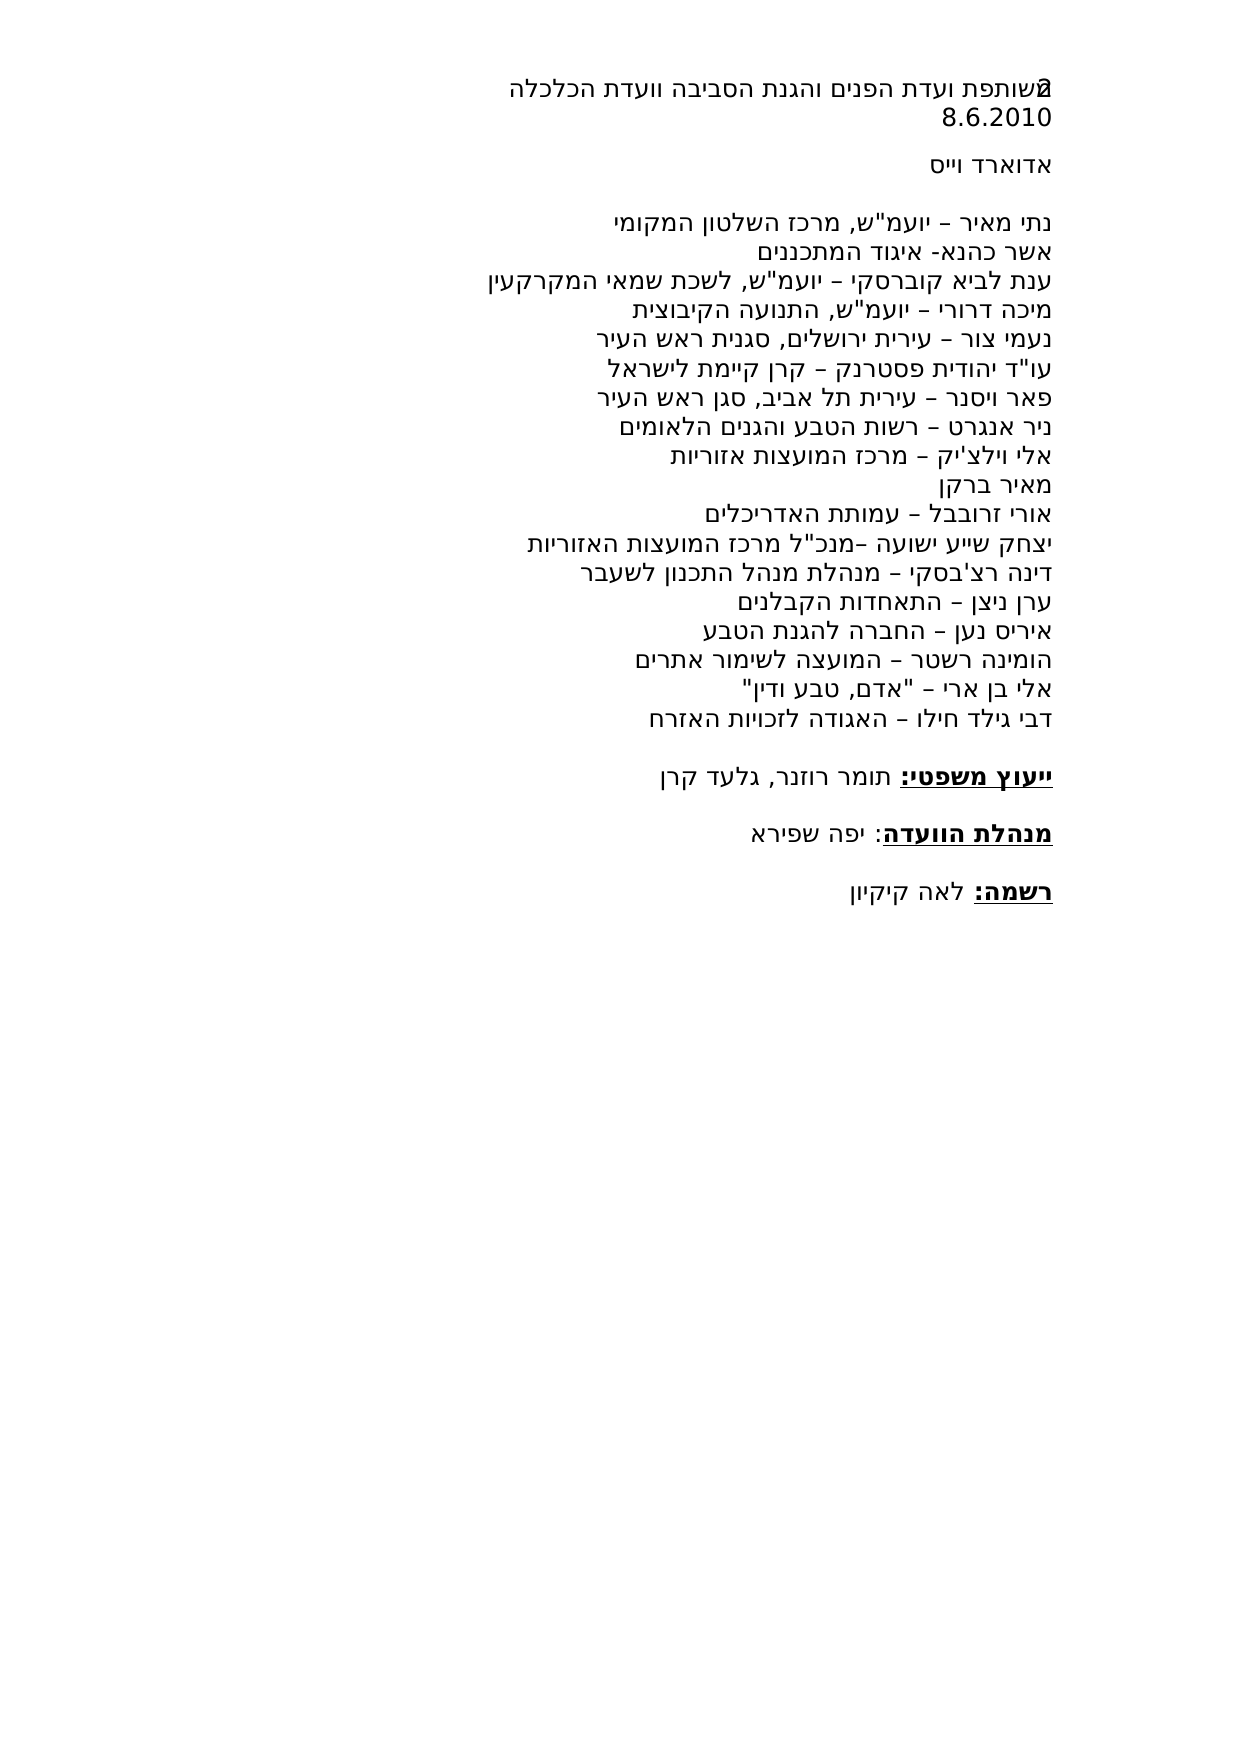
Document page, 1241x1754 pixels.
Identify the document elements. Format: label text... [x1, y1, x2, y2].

text יצחק שייע ישועה –מנכ"ל מרכז המועצות האזוריות [187, 529, 1053, 558]
text אלי וילצ'יק – מרכז המועצות אזוריות [187, 441, 1053, 470]
text עו"ד יהודית פסטרנק – קרן קיימת לישראל [187, 354, 1053, 383]
text רשמה: לאה קיקיון [187, 877, 1053, 907]
text ערן ניצן – התאחדות הקבלנים [187, 587, 1053, 616]
text ענת לביא קוברסקי – יועמ"ש, לשכת שמאי המקרקעין [187, 266, 1053, 295]
text פאר ויסנר – עירית תל אביב, סגן ראש העיר [187, 383, 1053, 412]
text איריס נען – החברה להגנת הטבע [187, 616, 1053, 645]
text דבי גילד חילו – האגודה לזכויות האזרח [187, 704, 1053, 733]
text דינה רצ'בסקי – מנהלת מנהל התכנון לשעבר [187, 558, 1053, 587]
text ייעוץ משפטי: תומר רוזנר, גלעד קרן [187, 762, 1053, 791]
text אלי בן ארי – "אדם, טבע ודין" [187, 674, 1053, 704]
text ניר אנגרט – רשות הטבע והגנים הלאומים [187, 412, 1053, 441]
text נתי מאיר – יועמ"ש, מרכז השלטון המקומי [187, 208, 1053, 237]
text אדוארד וייס [187, 150, 1053, 179]
text מנהלת הוועדה: יפה שפירא [187, 819, 1053, 849]
text מיכה דרורי – יועמ"ש, התנועה הקיבוצית [187, 295, 1053, 324]
text הומינה רשטר – המועצה לשימור אתרים [187, 645, 1053, 674]
text אשר כהנא- איגוד המתכננים [187, 237, 1053, 266]
text מאיר ברקן [187, 470, 1053, 499]
text נעמי צור – עירית ירושלים, סגנית ראש העיר [187, 324, 1053, 354]
text אורי זרובבל – עמותת האדריכלים [187, 499, 1053, 529]
